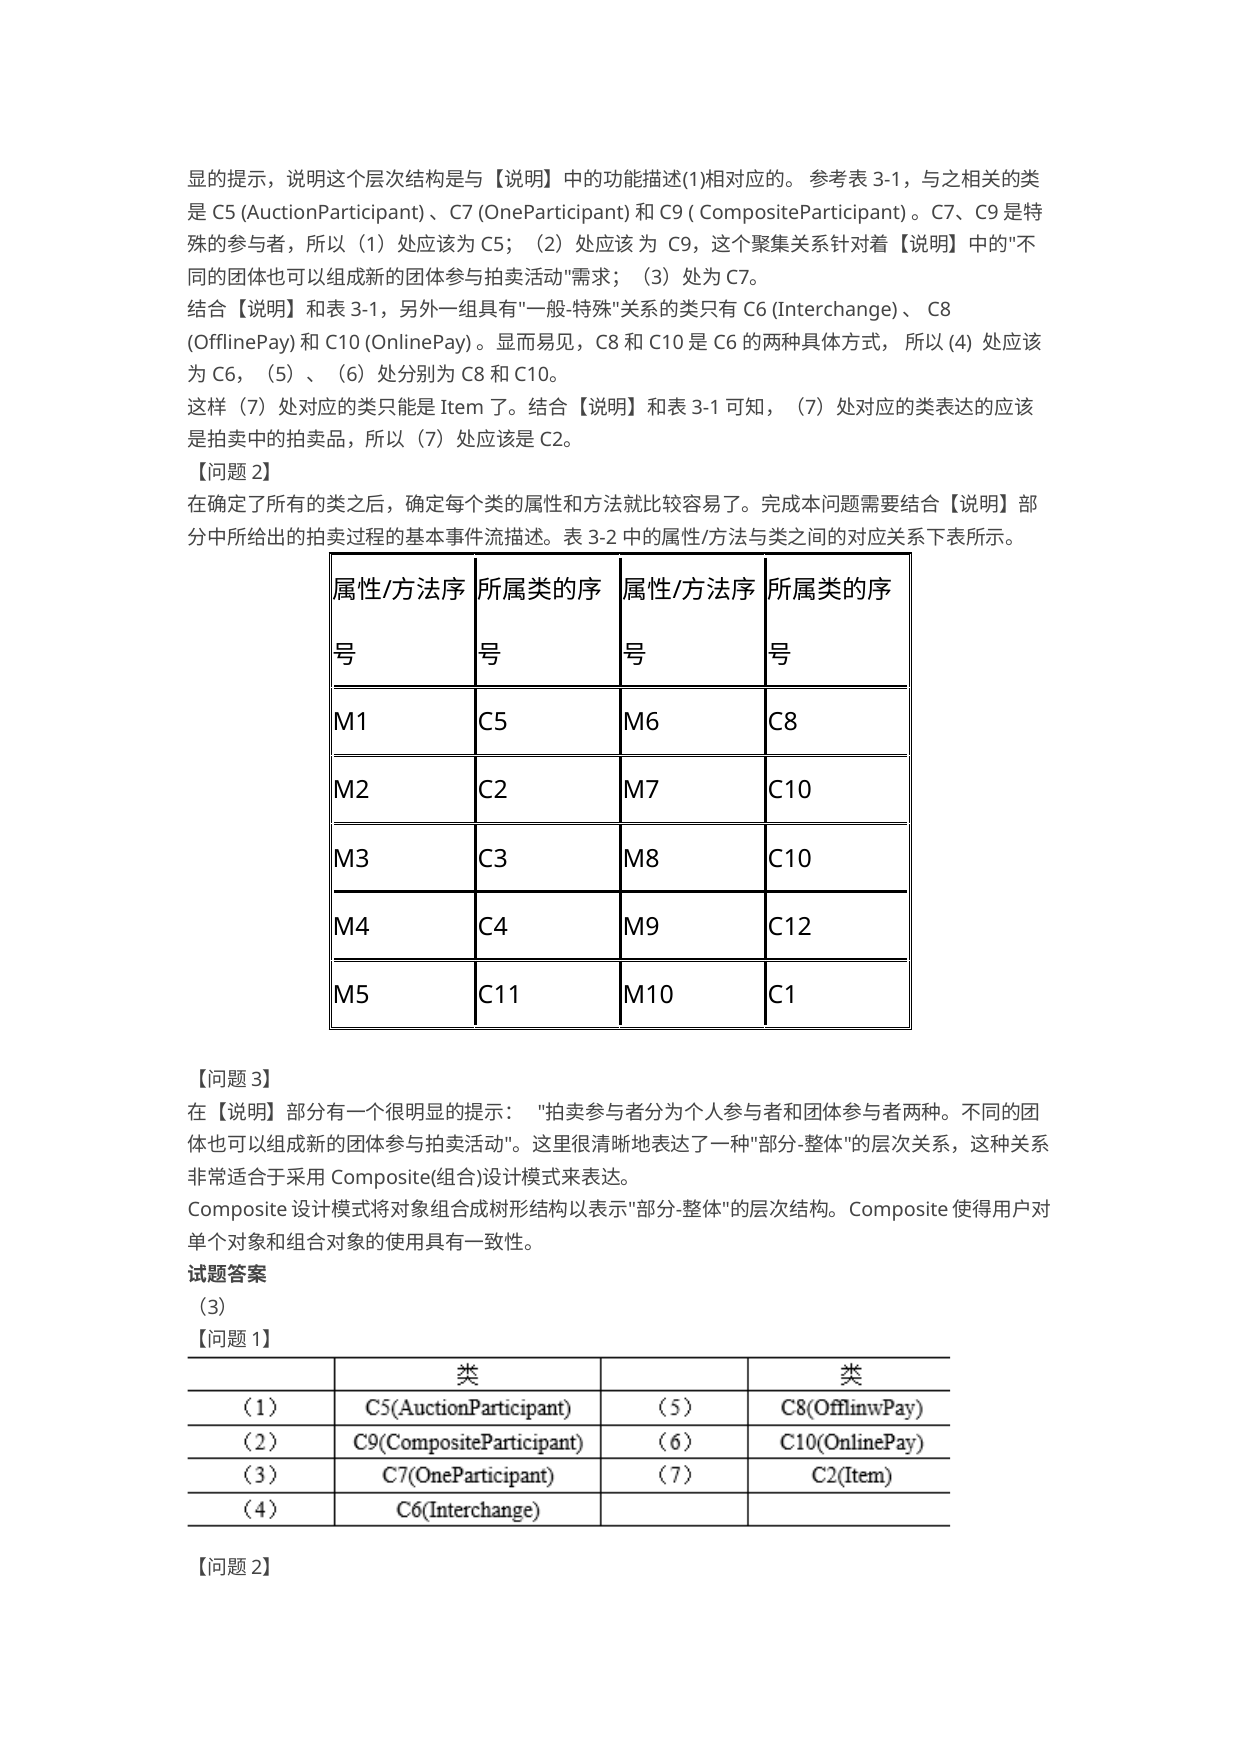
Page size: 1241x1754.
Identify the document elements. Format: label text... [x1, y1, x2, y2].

table_cell C11 [475, 962, 620, 1026]
table_header 所属类的序号 [475, 554, 620, 685]
text 试题答案 [187, 1257, 1053, 1289]
table_cell M1 [332, 685, 474, 753]
table_header 所属类的序号 [765, 555, 909, 685]
table_header 属性/方法序号 [620, 554, 765, 685]
table_cell M8 [622, 825, 764, 890]
table_cell M6 [622, 689, 764, 753]
table_cell C8 [767, 685, 909, 753]
table_cell C3 [477, 825, 619, 890]
table_cell M3 [330, 822, 475, 890]
table_cell M9 [622, 893, 764, 958]
text 【问题2】 [187, 1549, 1053, 1582]
table_cell C12 [767, 890, 909, 958]
table_cell M10 [620, 962, 765, 1026]
table_cell M4 [332, 890, 474, 958]
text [187, 162, 1053, 552]
table_cell M2 [332, 754, 474, 822]
text 【问题3】 在【说明】部分有一个很明显的提示： "拍卖参与者分为个人参与者和团体参与者两种。不同的团体也可以组成新的团体参与拍卖活动"。这里很清晰地表达了一种"部分-整体"的层次关系，这种关系非常适合于采用 Composite(组合)设计模式来表达。 Composite设计模式将对象组合成树形结构以表示"部分-整体"的层次结构。Composite使得用户对单个对象和组合对象的使用具有一致性。 [187, 1062, 1053, 1257]
text （3） [187, 1289, 1053, 1322]
table_cell M5 [332, 958, 475, 1026]
table_cell C2 [477, 757, 619, 822]
table_header 属性/方法序号 [332, 554, 475, 685]
table_cell C10 [765, 822, 910, 890]
table_cell C4 [477, 893, 619, 958]
picture [187, 1354, 951, 1530]
table_cell M7 [622, 757, 764, 822]
text 【问题1】 [187, 1322, 1053, 1354]
table_cell C10 [767, 754, 909, 822]
table_cell C5 [477, 689, 619, 753]
table_cell C1 [765, 958, 909, 1026]
